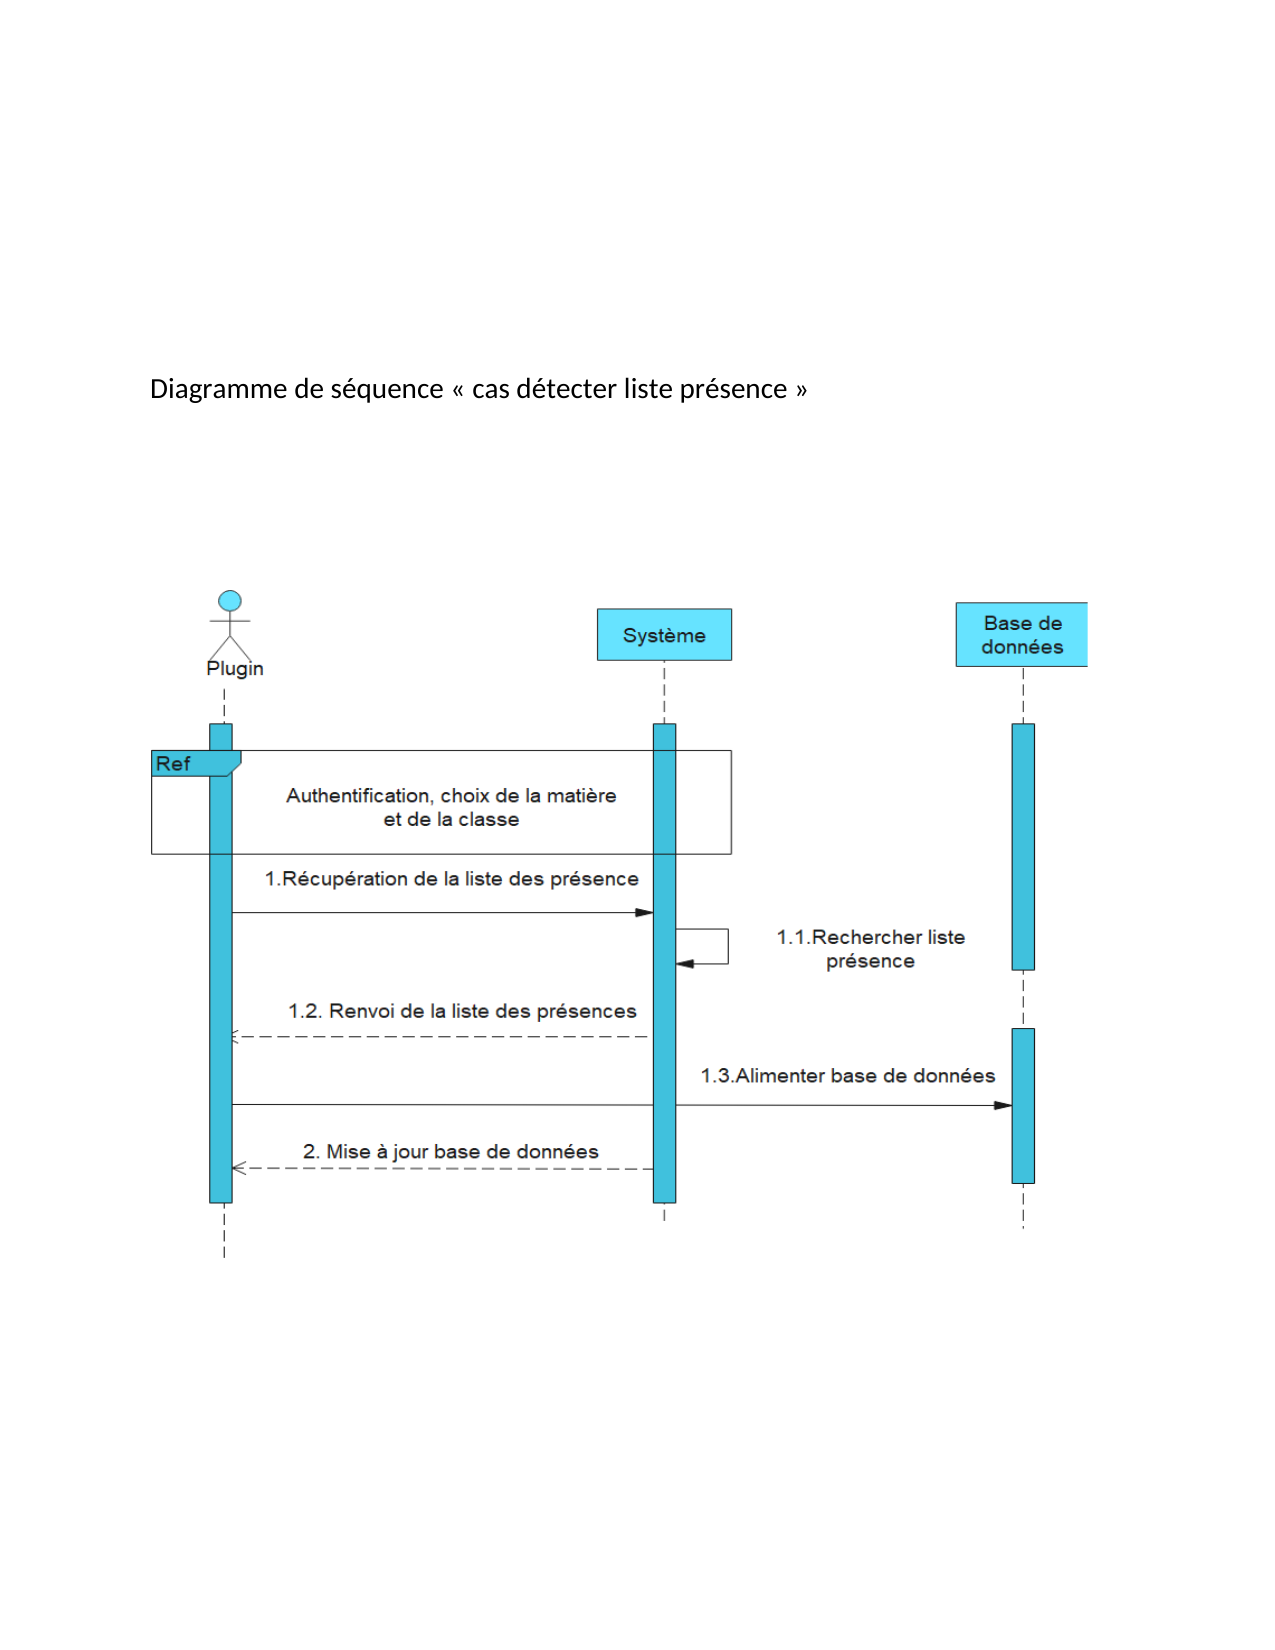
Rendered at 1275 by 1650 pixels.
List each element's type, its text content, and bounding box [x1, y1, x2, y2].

picture [150, 590, 1088, 1259]
text Diagramme de séquence « cas détecter liste présence » [150, 370, 1125, 406]
